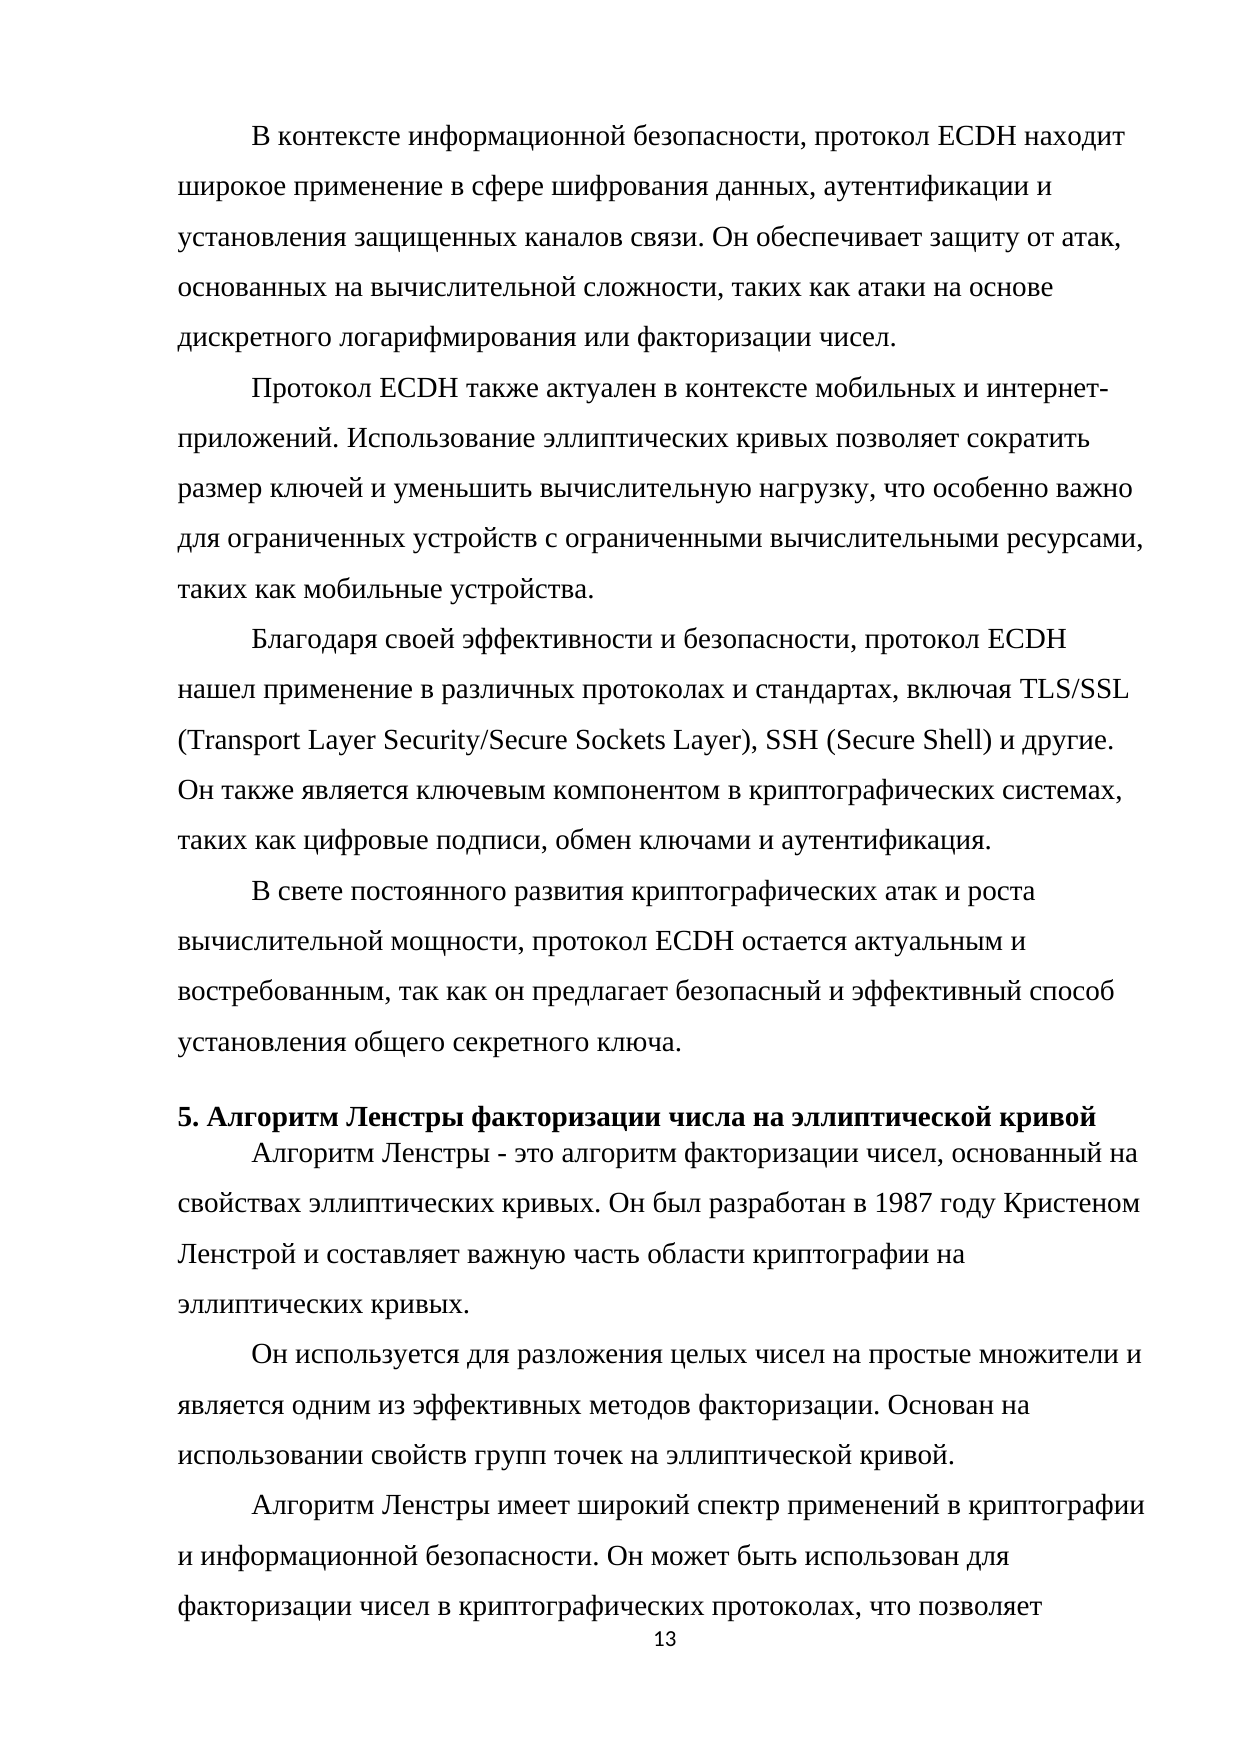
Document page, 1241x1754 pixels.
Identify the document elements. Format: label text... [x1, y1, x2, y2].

text Он используется для разложения целых чисел на простые множители и является одним из эффективных методов факторизации. Основан на использовании свойств групп точек на эллиптической кривой. [177, 1336, 1152, 1471]
text В свете постоянного развития криптографических атак и роста вычислительной мощности, протокол ECDH остается актуальным и востребованным, так как он предлагает безопасный и эффективный способ установления общего секретного ключа. [177, 873, 1152, 1057]
text Протокол ECDH также актуален в контексте мобильных и интернет-приложений. Использование эллиптических кривых позволяет сократить размер ключей и уменьшить вычислительную нагрузку, что особенно важно для ограниченных устройств с ограниченными вычислительными ресурсами, таких как мобильные устройства. [177, 370, 1152, 604]
text В контексте информационной безопасности, протокол ECDH находит широкое применение в сфере шифрования данных, аутентификации и установления защищенных каналов связи. Он обеспечивает защиту от атак, основанных на вычислительной сложности, таких как атаки на основе дискретного логарифмирования или факторизации чисел. [177, 118, 1152, 353]
subtitle 5. Алгоритм Ленстры факторизации числа на эллиптической кривой [177, 1099, 1152, 1133]
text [177, 1487, 1152, 1622]
text Алгоритм Ленстры - это алгоритм факторизации чисел, основанный на свойствах эллиптических кривых. Он был разработан в 1987 году Кристеном Ленстрой и составляет важную часть области криптографии на эллиптических кривых. [177, 1135, 1152, 1320]
text Благодаря своей эффективности и безопасности, протокол ECDH нашел применение в различных протоколах и стандартах, включая TLS/SSL (Transport Layer Security/Secure Sockets Layer), SSH (Secure Shell) и другие. Он также является ключевым компонентом в криптографических системах, таких как цифровые подписи, обмен ключами и аутентификация. [177, 621, 1152, 856]
